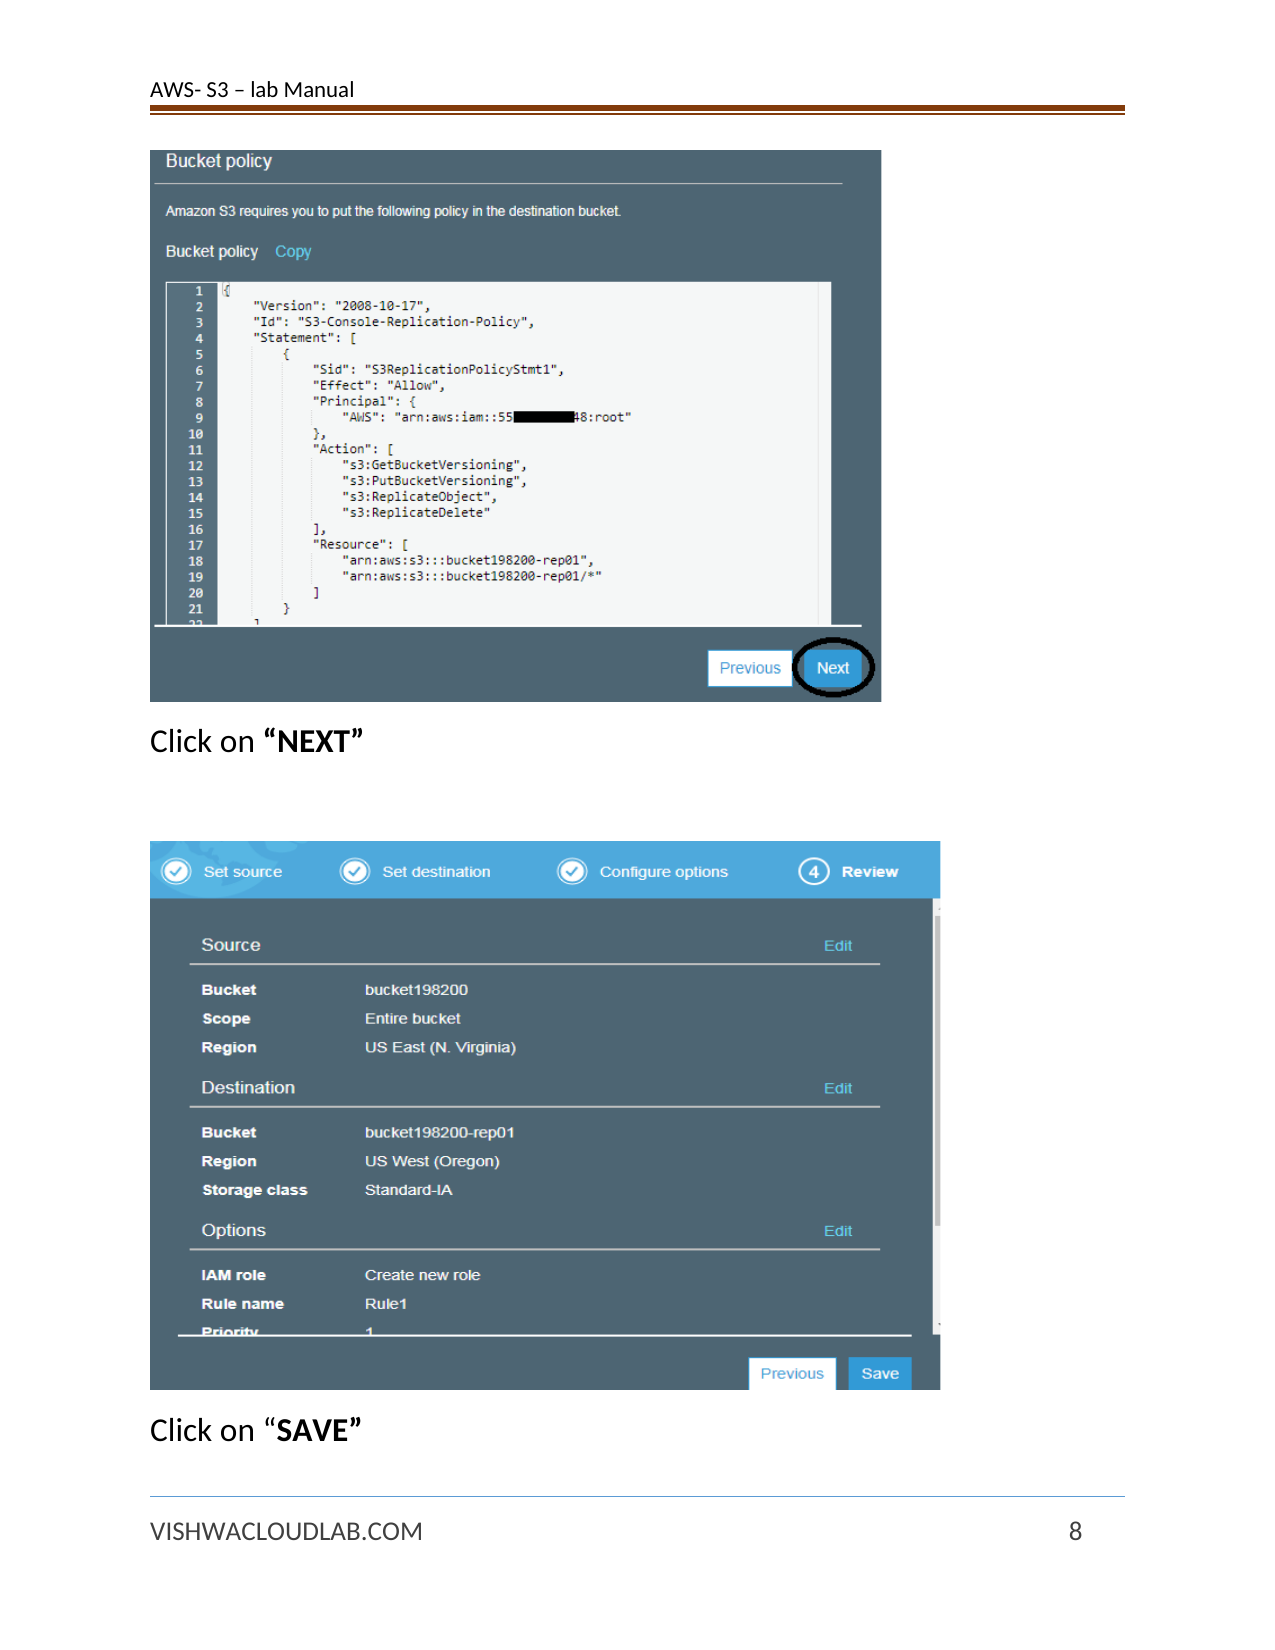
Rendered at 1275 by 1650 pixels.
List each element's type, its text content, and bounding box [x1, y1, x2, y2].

picture [150, 150, 882, 702]
picture [150, 841, 941, 1390]
text Click on “SAVE” [150, 1409, 1125, 1449]
text Click on “NEXT” [150, 720, 1125, 761]
